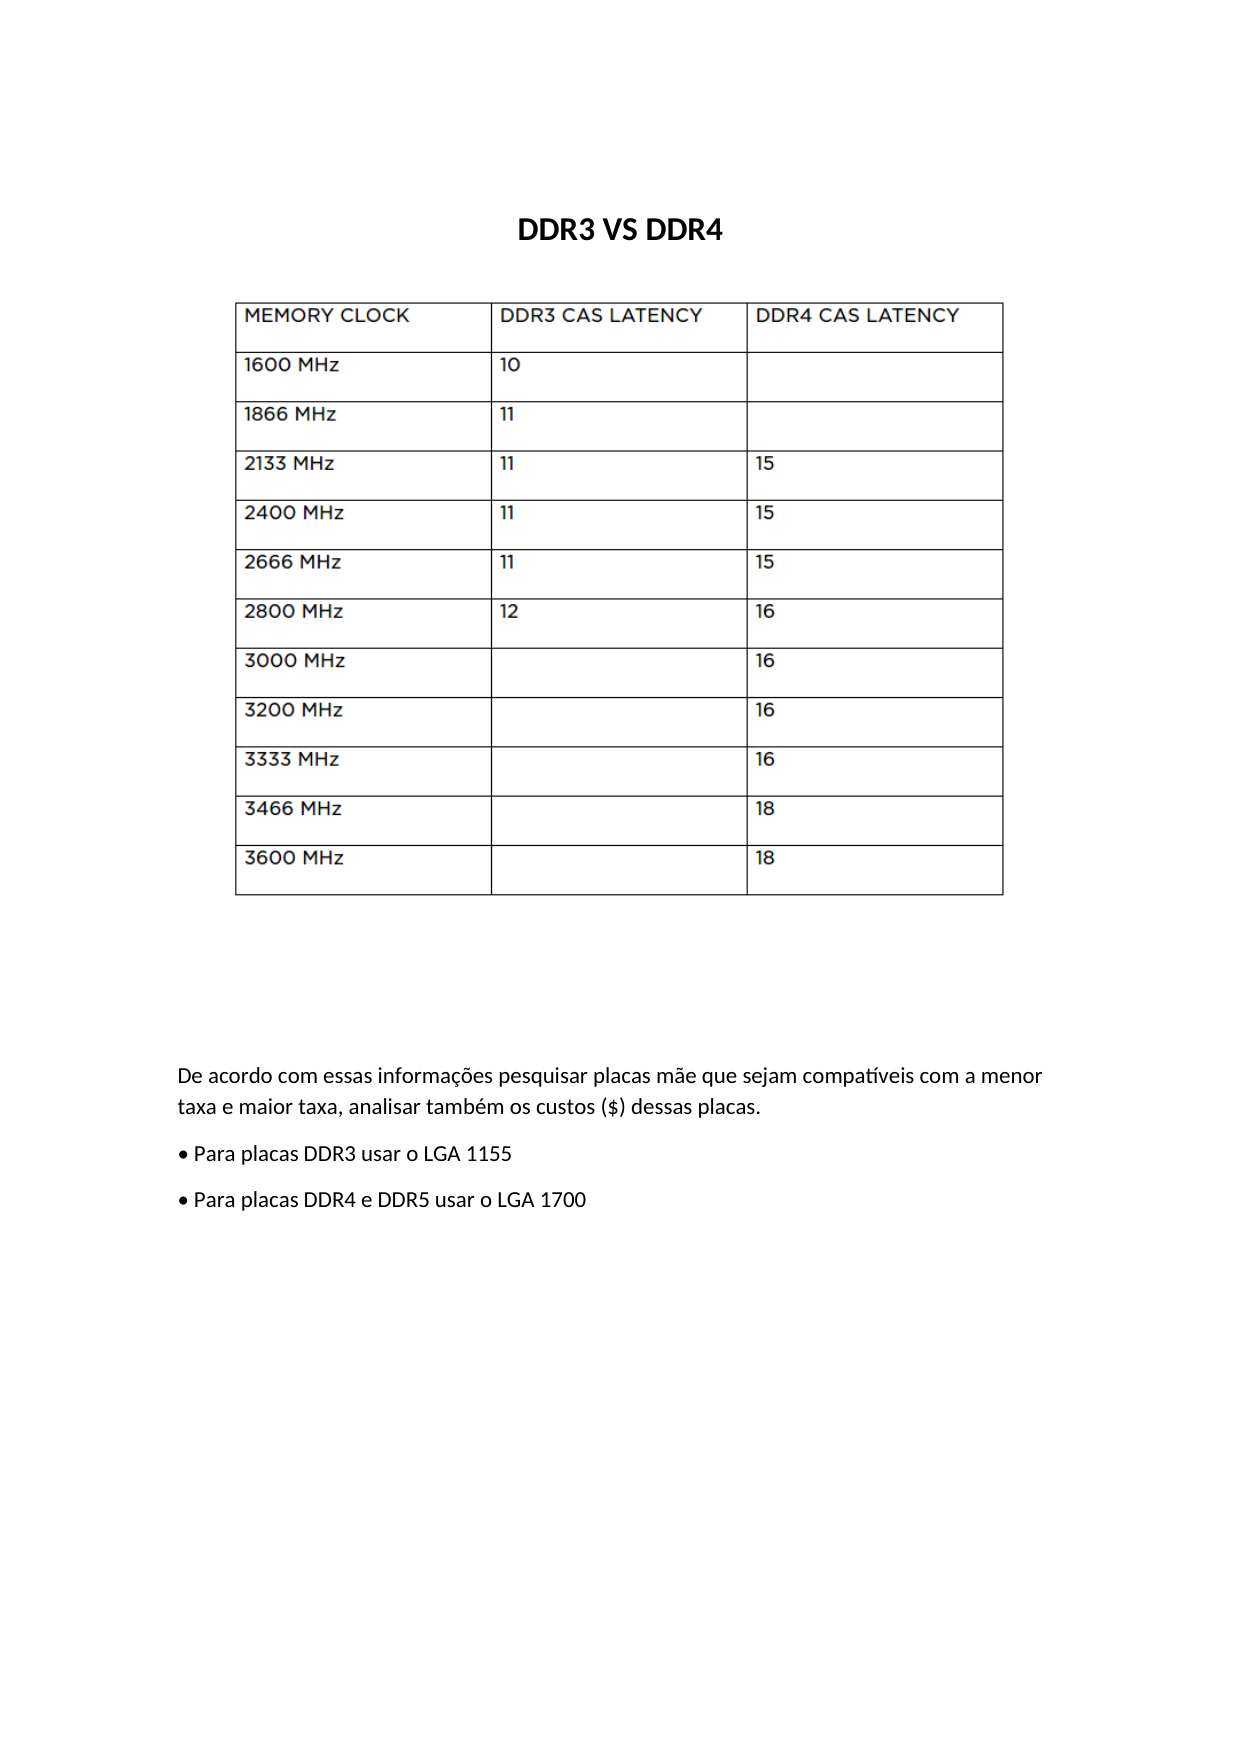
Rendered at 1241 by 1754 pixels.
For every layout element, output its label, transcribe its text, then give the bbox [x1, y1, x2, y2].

text • Para placas DDR4 e DDR5 usar o LGA 1700 [177, 1186, 1063, 1213]
text De acordo com essas informações pesquisar placas mãe que sejam compatíveis com a menor taxa e maior taxa, analisar também os custos ($) dessas placas. [177, 1062, 1063, 1120]
text DDR3 VS DDR4 [177, 208, 1063, 249]
picture [233, 298, 1007, 900]
text • Para placas DDR3 usar o LGA 1155 [177, 1139, 1063, 1167]
